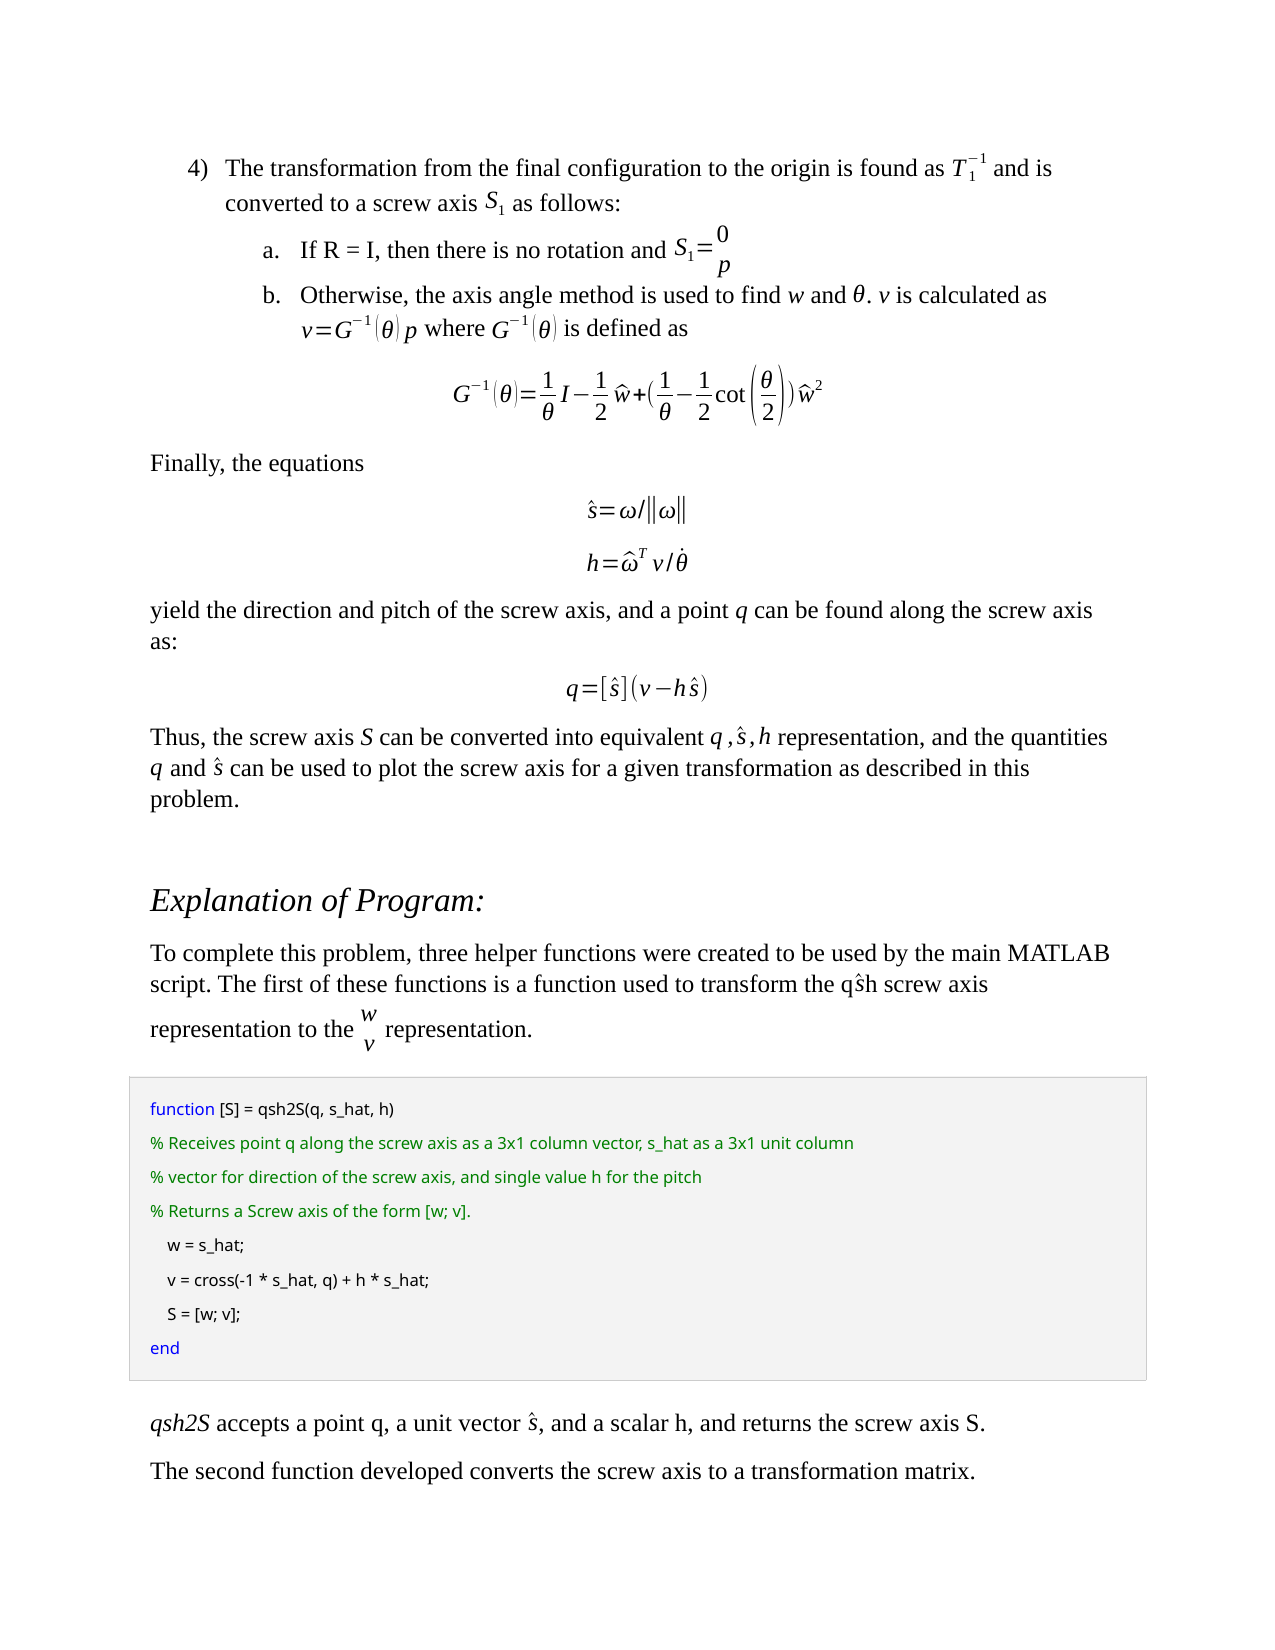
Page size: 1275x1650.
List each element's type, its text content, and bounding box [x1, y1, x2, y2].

list Otherwise, the axis angle method is used to find w and . v is calculated as where is defined as [262, 281, 1125, 345]
list The transformation from the final configuration to the origin is found as and is converted to a screw axis as follows: [187, 150, 1125, 218]
text To complete this problem, three helper functions were created to be used by the main MATLAB script. The first of these functions is a function used to transform the qh screw axis representation to the representation. [150, 938, 1125, 1057]
text Finally, the equations [150, 448, 1125, 476]
text Thus, the screw axis S can be converted into equivalent representation, and the quantities and can be used to plot the screw axis for a given transformation as described in this problem. [150, 722, 1125, 813]
text yield the direction and pitch of the screw axis, and a point q can be found along the screw axis as: [150, 595, 1125, 654]
text Explanation of Program: [150, 880, 1125, 918]
text The second function developed converts the screw axis to a transformation matrix. [150, 1456, 1125, 1485]
text qsh2S accepts a point q, a unit vector , and a scalar h, and returns the screw axis S. [150, 1408, 1125, 1437]
list If R = I, then there is no rotation and [262, 221, 1125, 278]
text function [S] = qsh2S(q, s_hat, h) % Receives point q along the screw axis as a 3x1 column vector, s_hat as a 3x1 unit column % vector for direction of the screw axis, and single value h for the pitch % Returns a Screw axis of the form [w; v]. w = s_hat; v = cross(-1 * s_hat, q) + h * s_hat; S = [w; v]; end [130, 1078, 1146, 1380]
